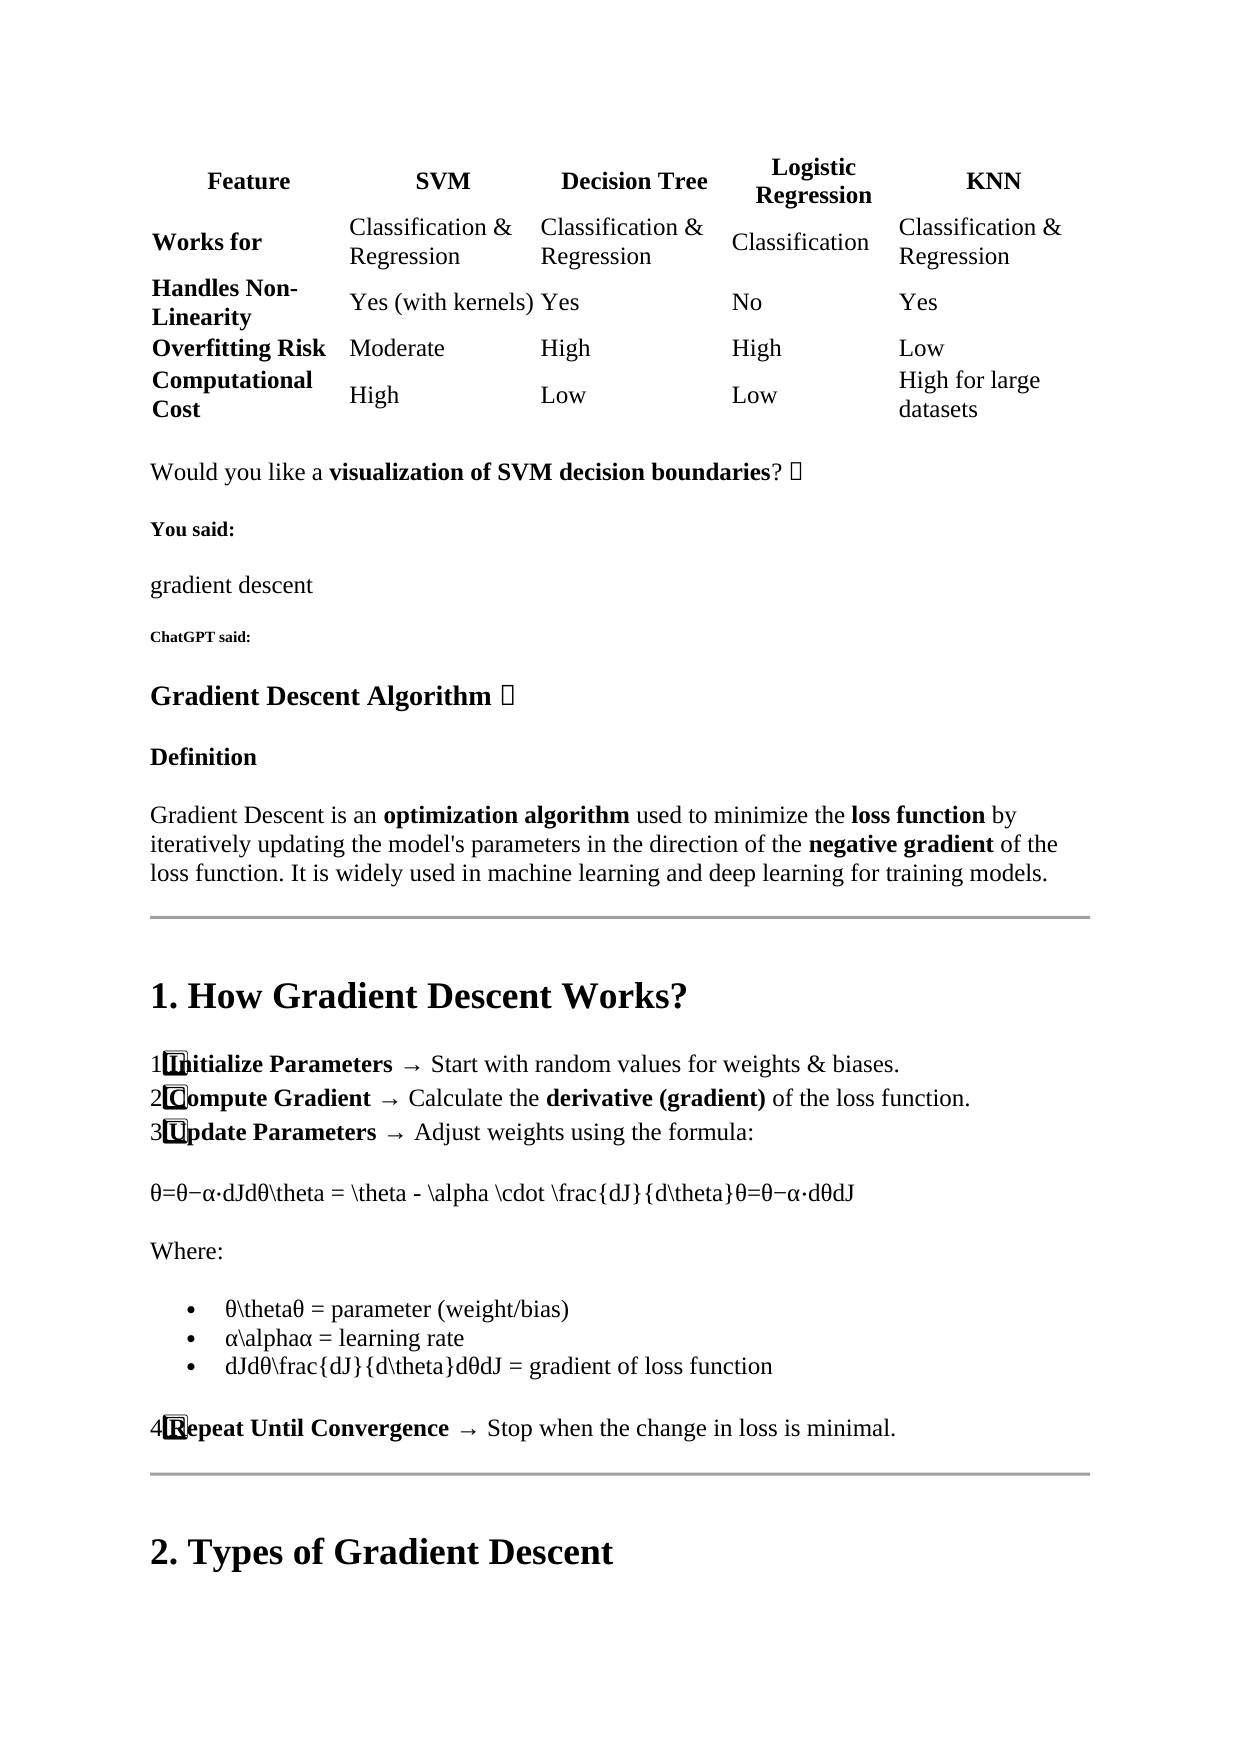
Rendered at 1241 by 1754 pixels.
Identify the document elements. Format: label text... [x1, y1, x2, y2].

text Definition [150, 742, 1090, 771]
text 1. How Gradient Descent Works? [150, 973, 1090, 1016]
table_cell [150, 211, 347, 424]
list θ\thetaθ = parameter (weight/bias) [187, 1294, 1090, 1323]
list dJdθ\frac{dJ}{d\theta}dθdJ​ = gradient of loss function [187, 1351, 1090, 1380]
text Would you like a visualization of SVM decision boundaries? 🚀 [150, 453, 1090, 488]
text Gradient Descent Algorithm 🚀 [150, 675, 1090, 713]
text ChatGPT said: [150, 628, 1090, 646]
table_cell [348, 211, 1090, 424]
list α\alphaα = learning rate [187, 1323, 1090, 1351]
text You said: [150, 517, 1090, 541]
text Gradient Descent is an optimization algorithm used to minimize the loss function by iteratively updating the model's parameters in the direction of the negative gradient of the loss function. It is widely used in machine learning and deep learning for training models. [150, 800, 1090, 887]
text 1️⃣ Initialize Parameters → Start with random values for weights & biases. 2️⃣ Compute Gradient → Calculate the derivative (gradient) of the loss function. 3️⃣ Update Parameters → Adjust weights using the formula: [150, 1045, 1090, 1147]
text gradient descent [150, 570, 1090, 599]
text 2. Types of Gradient Descent [150, 1530, 1090, 1573]
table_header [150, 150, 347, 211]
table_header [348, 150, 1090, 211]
text Where: [150, 1236, 1090, 1265]
text θ=θ−α⋅dJdθ\theta = \theta - \alpha \cdot \frac{dJ}{d\theta}θ=θ−α⋅dθdJ​ [150, 1177, 1090, 1207]
text 4️⃣ Repeat Until Convergence → Stop when the change in loss is minimal. [150, 1409, 1090, 1443]
